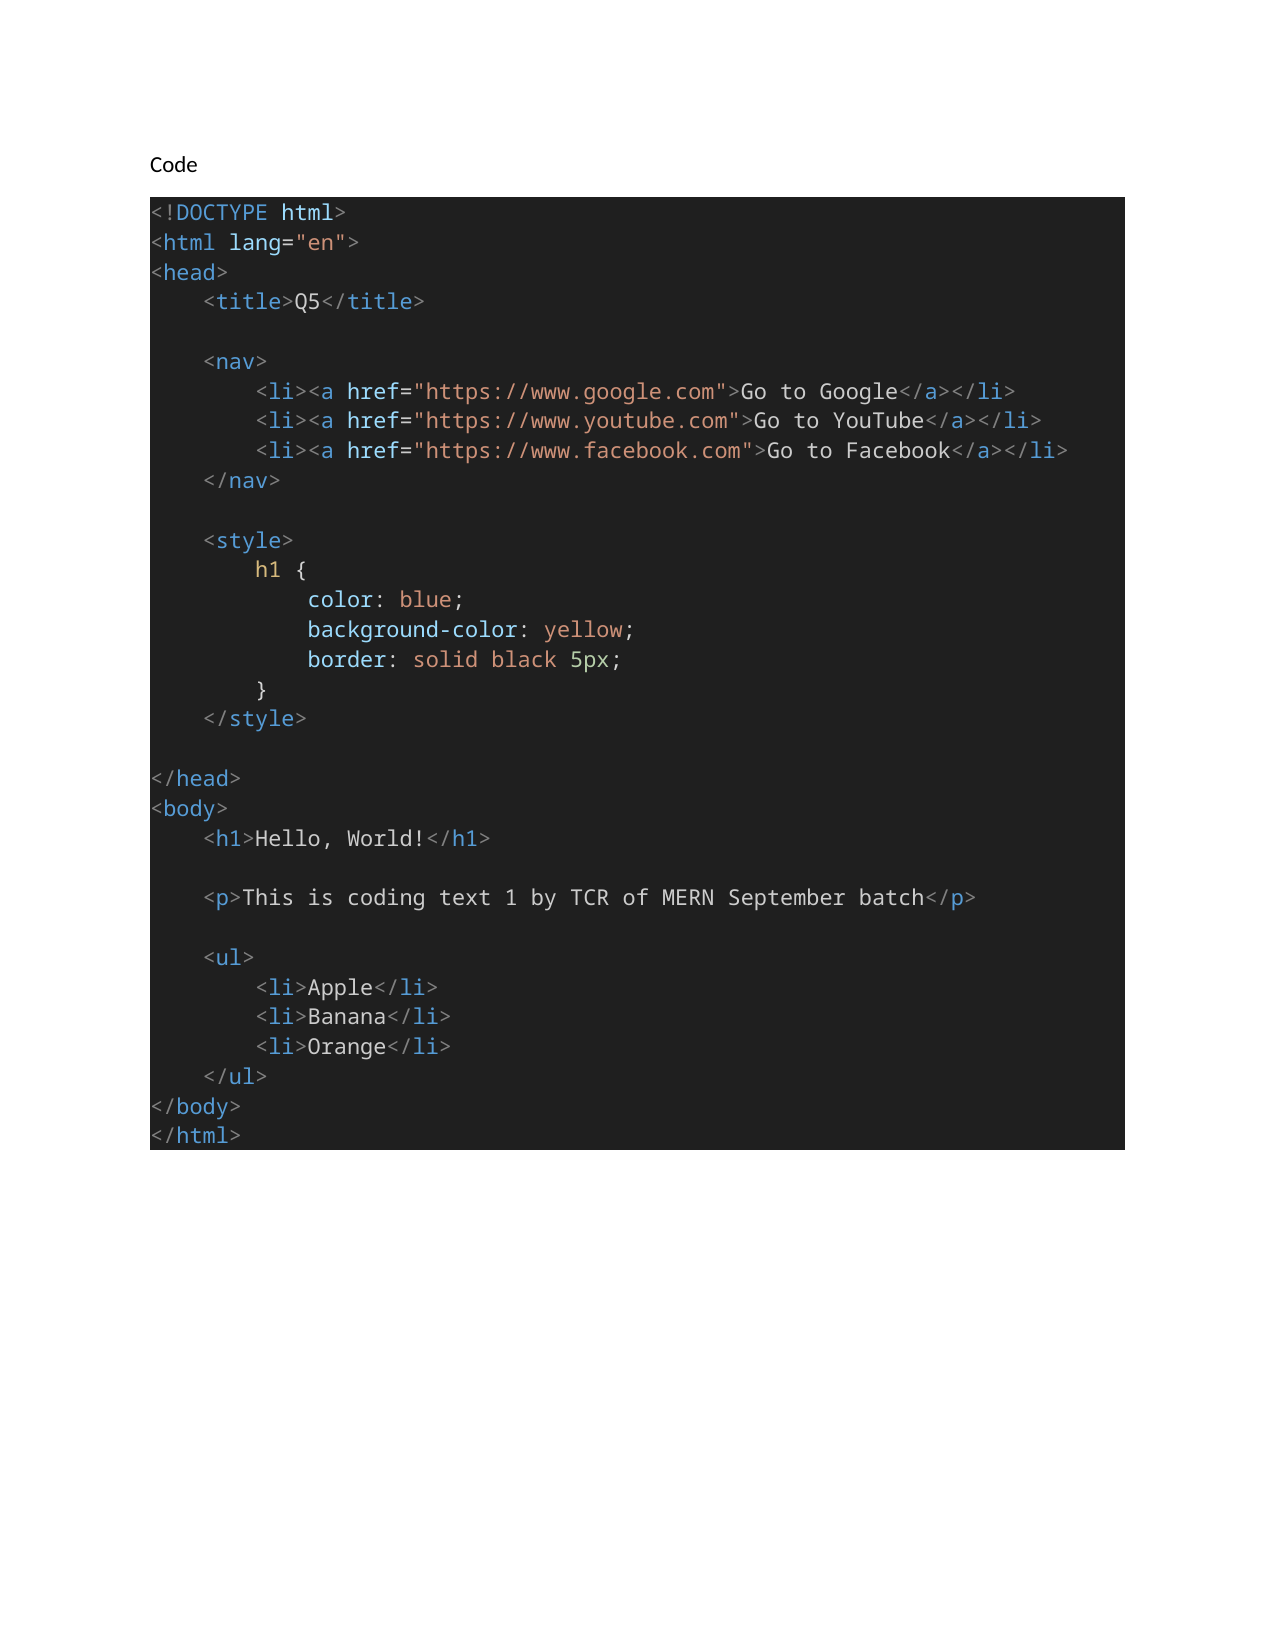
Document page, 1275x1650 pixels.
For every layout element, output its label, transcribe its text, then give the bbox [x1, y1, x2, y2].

text <li><a href="https://www.google.com">Go to Google</a></li> [150, 376, 1125, 405]
text <html lang="en"> [150, 227, 1125, 256]
text } [150, 673, 1125, 703]
text <li>Apple</li> [150, 971, 1125, 1001]
text border: solid black 5px; [150, 644, 1125, 673]
text </ul> [150, 1061, 1125, 1091]
text </html> [150, 1120, 1125, 1150]
text </nav> [150, 465, 1125, 495]
text </head> [150, 763, 1125, 793]
text Code [150, 150, 1125, 178]
text <li>Orange</li> [150, 1031, 1125, 1061]
text <p>This is coding text 1 by TCR of MERN September batch</p> [150, 882, 1125, 912]
text <li><a href="https://www.facebook.com">Go to Facebook</a></li> [150, 435, 1125, 465]
text <nav> [150, 346, 1125, 376]
text background-color: yellow; [150, 614, 1125, 644]
text <li><a href="https://www.youtube.com">Go to YouTube</a></li> [150, 405, 1125, 435]
text color: blue; [150, 584, 1125, 614]
text </body> [150, 1091, 1125, 1120]
text <title>Q5</title> [150, 286, 1125, 316]
text <h1>Hello, World!</h1> [150, 822, 1125, 852]
text <!DOCTYPE html> [150, 197, 1125, 227]
text </style> [150, 703, 1125, 733]
text <body> [150, 793, 1125, 822]
text <style> [150, 524, 1125, 554]
text <ul> [150, 942, 1125, 971]
text <li>Banana</li> [150, 1001, 1125, 1031]
text h1 { [150, 554, 1125, 584]
text <head> [150, 256, 1125, 286]
